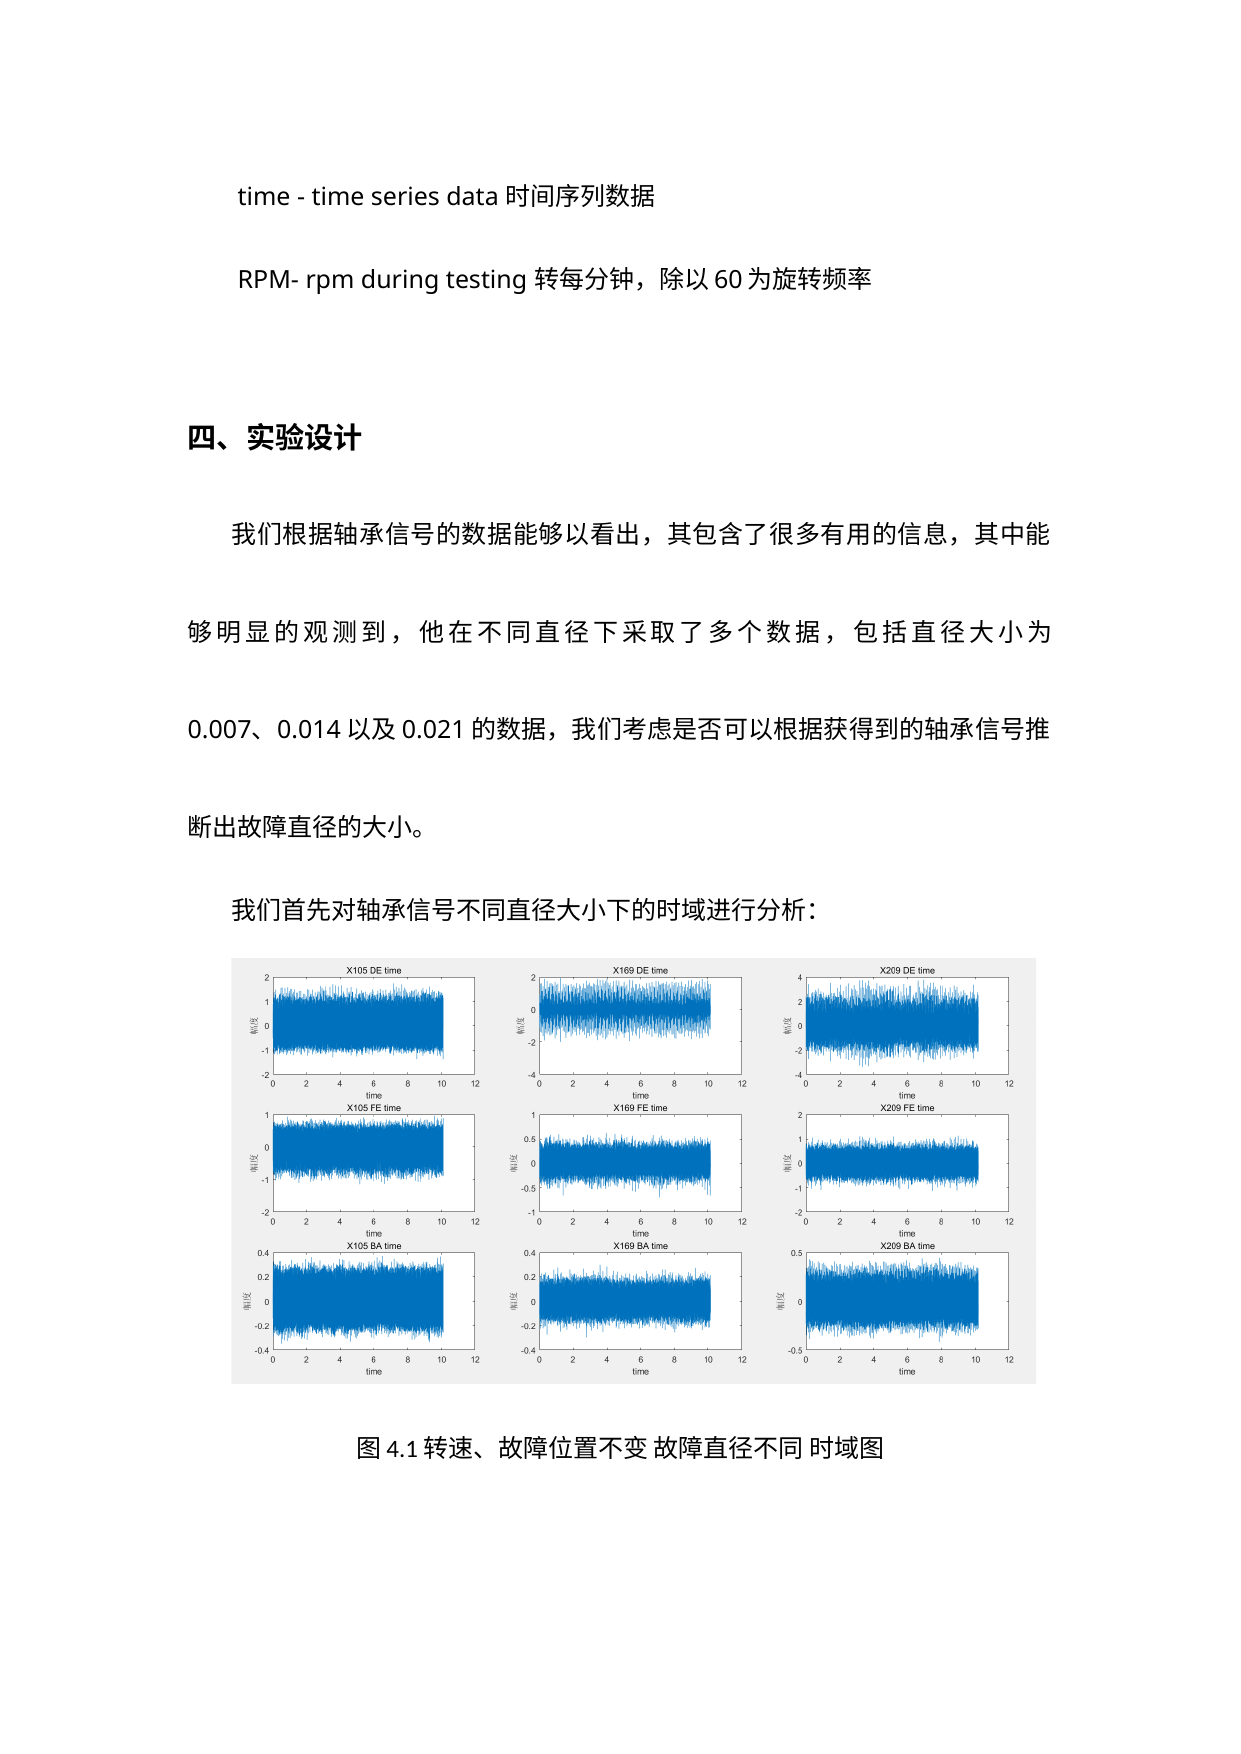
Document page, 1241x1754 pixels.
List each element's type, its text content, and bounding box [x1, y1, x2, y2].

text 我们根据轴承信号的数据能够以看出，其包含了很多有用的信息，其中能够明显的观测到，他在不同直径下采取了多个数据，包括直径大小为0.007、0.014以及0.021的数据，我们考虑是否可以根据获得到的轴承信号推断出故障直径的大小。 [187, 500, 1053, 858]
text 我们首先对轴承信号不同直径大小下的时域进行分析： [187, 876, 1053, 941]
picture [231, 958, 1037, 1384]
text time - time series data 时间序列数据 [187, 162, 1053, 227]
subtitle 实验设计 [187, 404, 1053, 469]
text RPM- rpm during testing 转每分钟，除以60为旋转频率 [187, 245, 1053, 310]
list 图4.1转速、故障位置不变 故障直径不同 时域图 [187, 1414, 1053, 1479]
